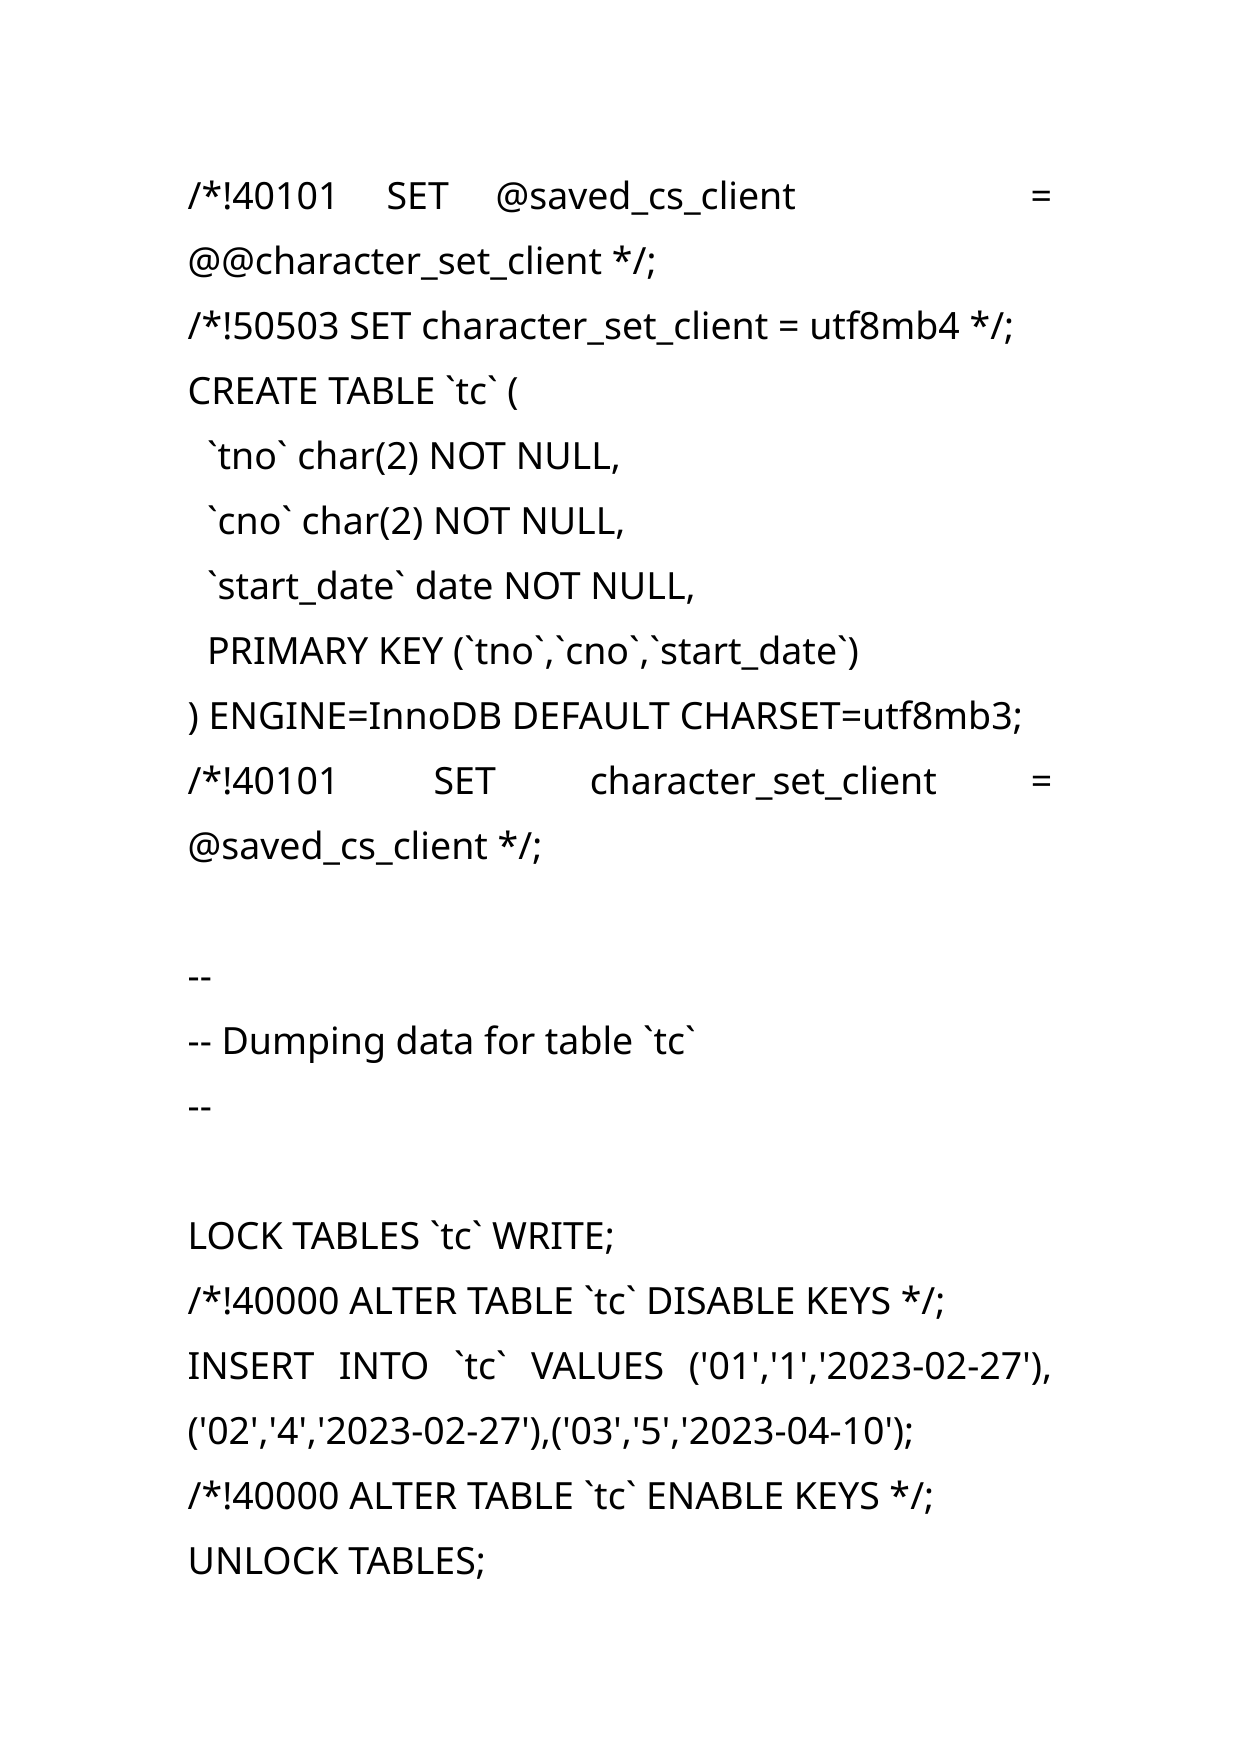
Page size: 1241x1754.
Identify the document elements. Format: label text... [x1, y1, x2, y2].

text ) ENGINE=InnoDB DEFAULT CHARSET=utf8mb3; [187, 682, 1053, 747]
text `tno` char(2) NOT NULL, [187, 422, 1053, 487]
text -- [187, 942, 1053, 1007]
text `cno` char(2) NOT NULL, [187, 487, 1053, 552]
text /*!40000 ALTER TABLE `tc` ENABLE KEYS */; [187, 1462, 1053, 1527]
text -- Dumping data for table `tc` [187, 1007, 1053, 1072]
text /*!40101 SET @saved_cs_client = @@character_set_client */; [187, 162, 1053, 292]
text -- [187, 1072, 1053, 1137]
text LOCK TABLES `tc` WRITE; [187, 1202, 1053, 1267]
text /*!40101 SET character_set_client = @saved_cs_client */; [187, 747, 1053, 877]
text /*!40000 ALTER TABLE `tc` DISABLE KEYS */; [187, 1267, 1053, 1332]
text INSERT INTO `tc` VALUES ('01','1','2023-02-27'),('02','4','2023-02-27'),('03','5','2023-04-10'); [187, 1332, 1053, 1462]
text `start_date` date NOT NULL, [187, 552, 1053, 617]
text PRIMARY KEY (`tno`,`cno`,`start_date`) [187, 617, 1053, 682]
text UNLOCK TABLES; [187, 1527, 1053, 1592]
text CREATE TABLE `tc` ( [187, 357, 1053, 422]
text /*!50503 SET character_set_client = utf8mb4 */; [187, 292, 1053, 357]
